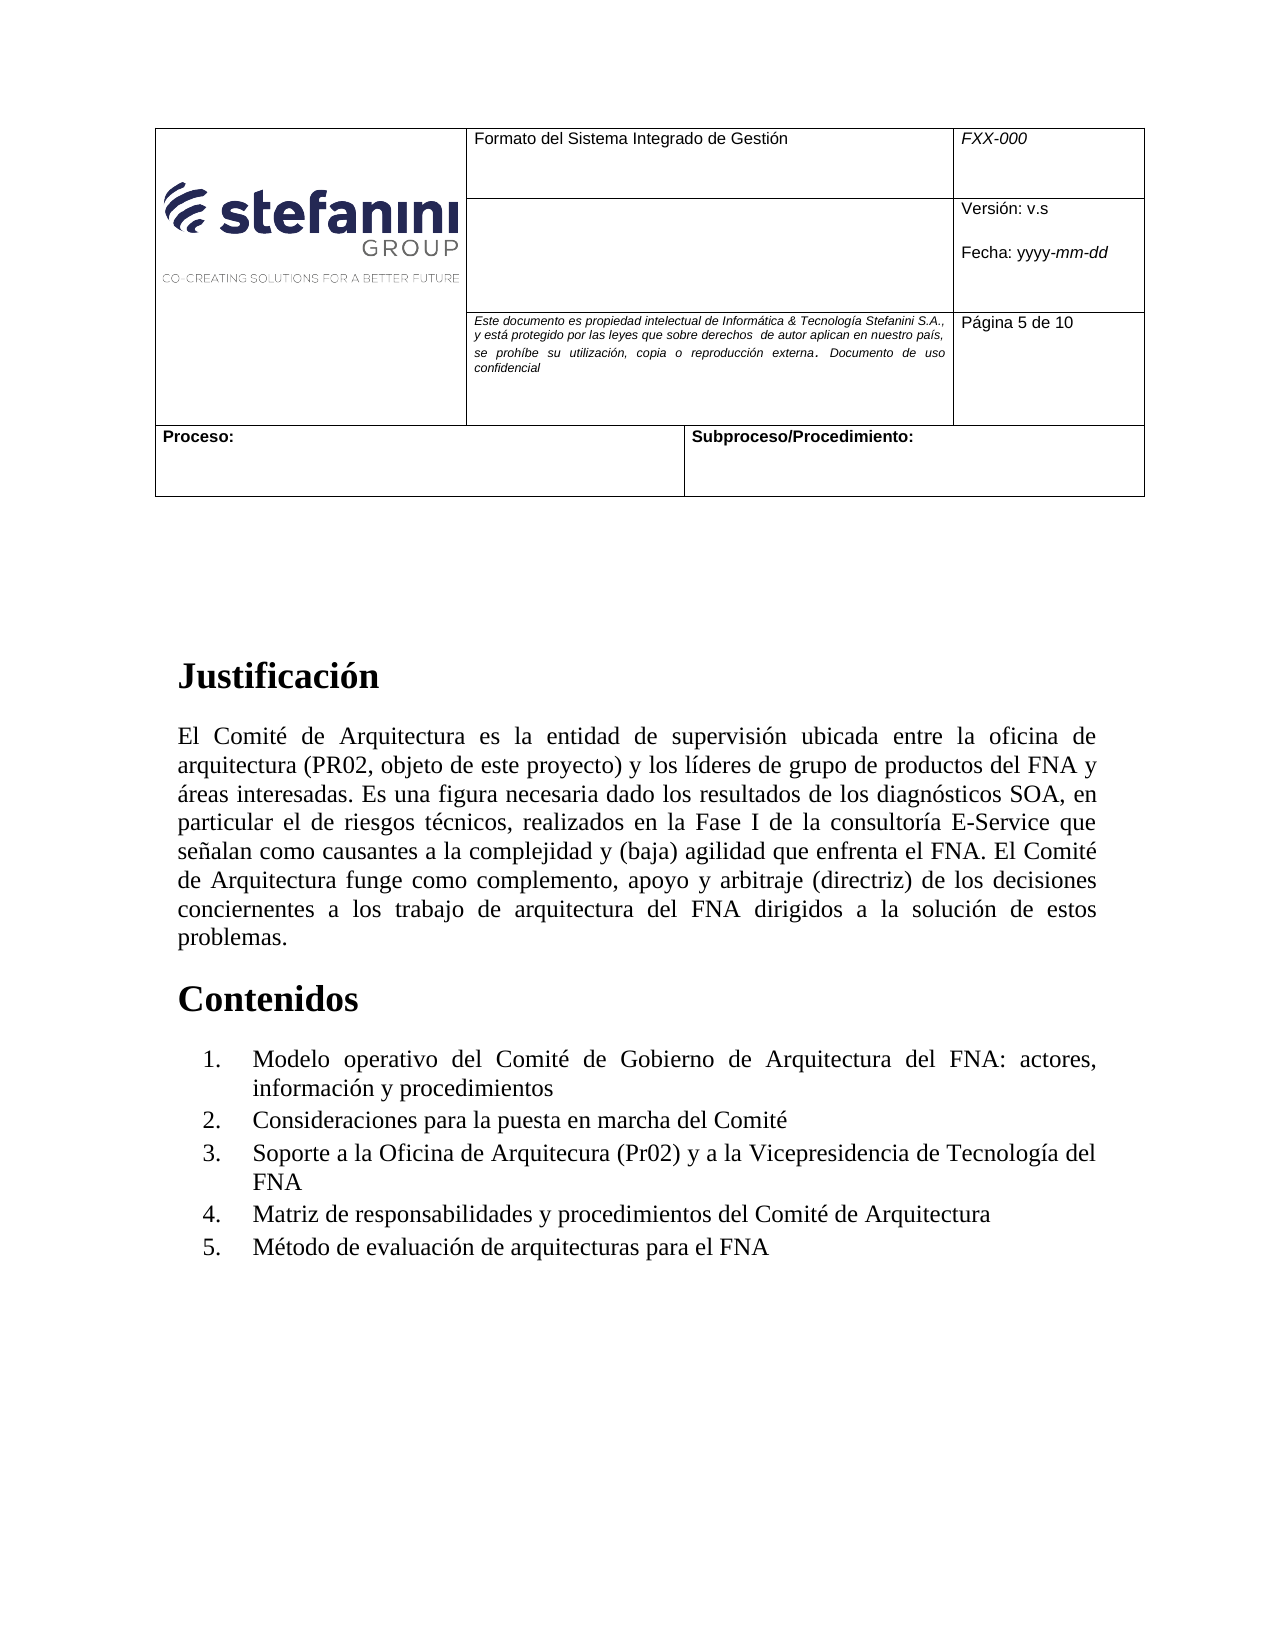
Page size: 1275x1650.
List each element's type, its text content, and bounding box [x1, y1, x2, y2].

list Consideraciones para la puesta en marcha del Comité [202, 1106, 1098, 1134]
list Soporte a la Oficina de Arquitecura (Pr02) y a la Vicepresidencia de Tecnología del FNA [202, 1138, 1098, 1196]
list Modelo operativo del Comité de Gobierno de Arquitectura del FNA: actores, información y procedimientos [202, 1044, 1098, 1102]
picture [162, 182, 460, 286]
subtitle Contenidos [177, 976, 1098, 1019]
subtitle Justificación [177, 653, 1098, 696]
list Método de evaluación de arquitecturas para el FNA [202, 1232, 1098, 1261]
list Matriz de responsabilidades y procedimientos del Comité de Arquitectura [202, 1199, 1098, 1228]
text El Comité de Arquitectura es la entidad de supervisión ubicada entre la oficina de arquitectura (PR02, objeto de este proyecto) y los líderes de grupo de productos del FNA y áreas interesadas. Es una figura necesaria dado los resultados de los diagnósticos SOA, en particular el de riesgos técnicos, realizados en la Fase I de la consultoría E-Service que señalan como causantes a la complejidad y (baja) agilidad que enfrenta el FNA. El Comité de Arquitectura funge como complemento, apoyo y arbitraje (directriz) de los decisiones conciernentes a los trabajo de arquitectura del FNA dirigidos a la solución de estos problemas. [177, 721, 1098, 951]
